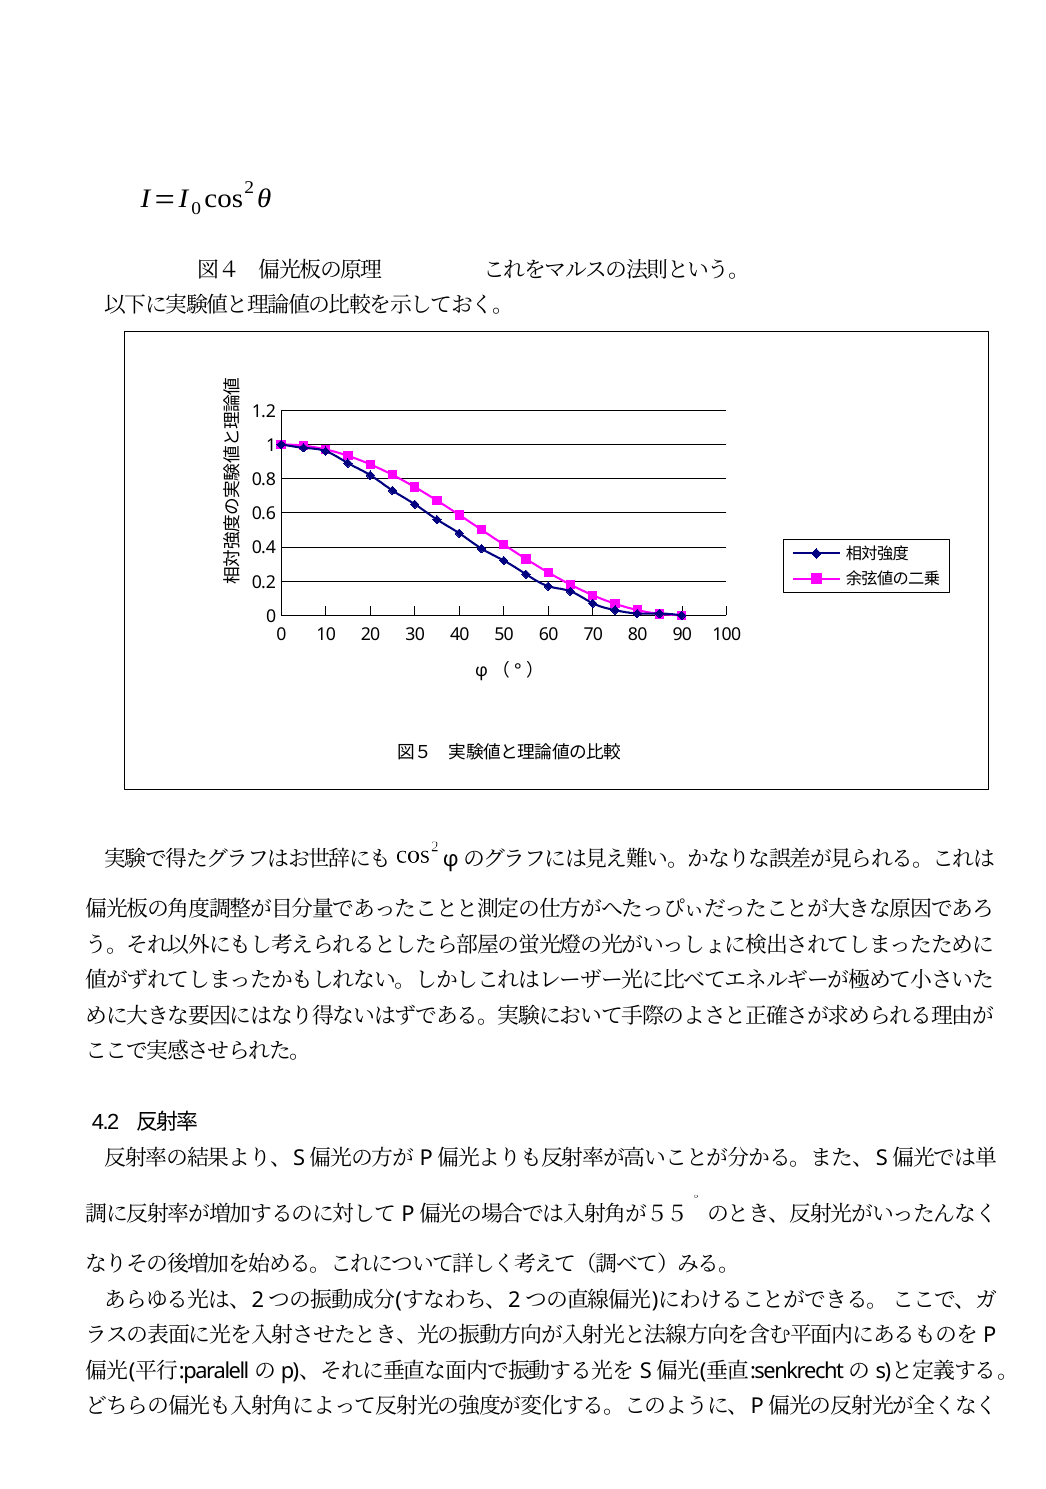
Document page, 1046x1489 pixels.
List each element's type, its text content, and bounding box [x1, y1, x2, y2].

text 実験で得たグラフはお世辞にもφのグラフには見え難い。かなりな誤差が見られる。これは偏光板の角度調整が目分量であったことと測定の仕方がへたっぴぃだったことが大きな原因であろう。それ以外にもし考えられるとしたら部屋の蛍光燈の光がいっしょに検出されてしまったために値がずれてしまったかもしれない。しかしこれはレーザー光に比べてエネルギーが極めて小さいために大きな要因にはなり得ないはずである。実験において手際のよさと正確さが求められる理由がここで実感させられた。 [85, 321, 998, 1067]
subtitle 反射率 [92, 1102, 998, 1138]
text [85, 1280, 998, 1422]
text 図４ 偏光板の原理 これをマルスの法則という。 [85, 250, 998, 286]
text 反射率の結果より、S偏光の方がP偏光よりも反射率が高いことが分かる。また、S偏光では単調に反射率が増加するのに対してP偏光の場合では入射角が５５のとき、反射光がいったんなくなりその後増加を始める。これについて詳しく考えて（調べて）みる。 [85, 1138, 998, 1280]
text 以下に実験値と理論値の比較を示しておく。 [85, 286, 998, 321]
